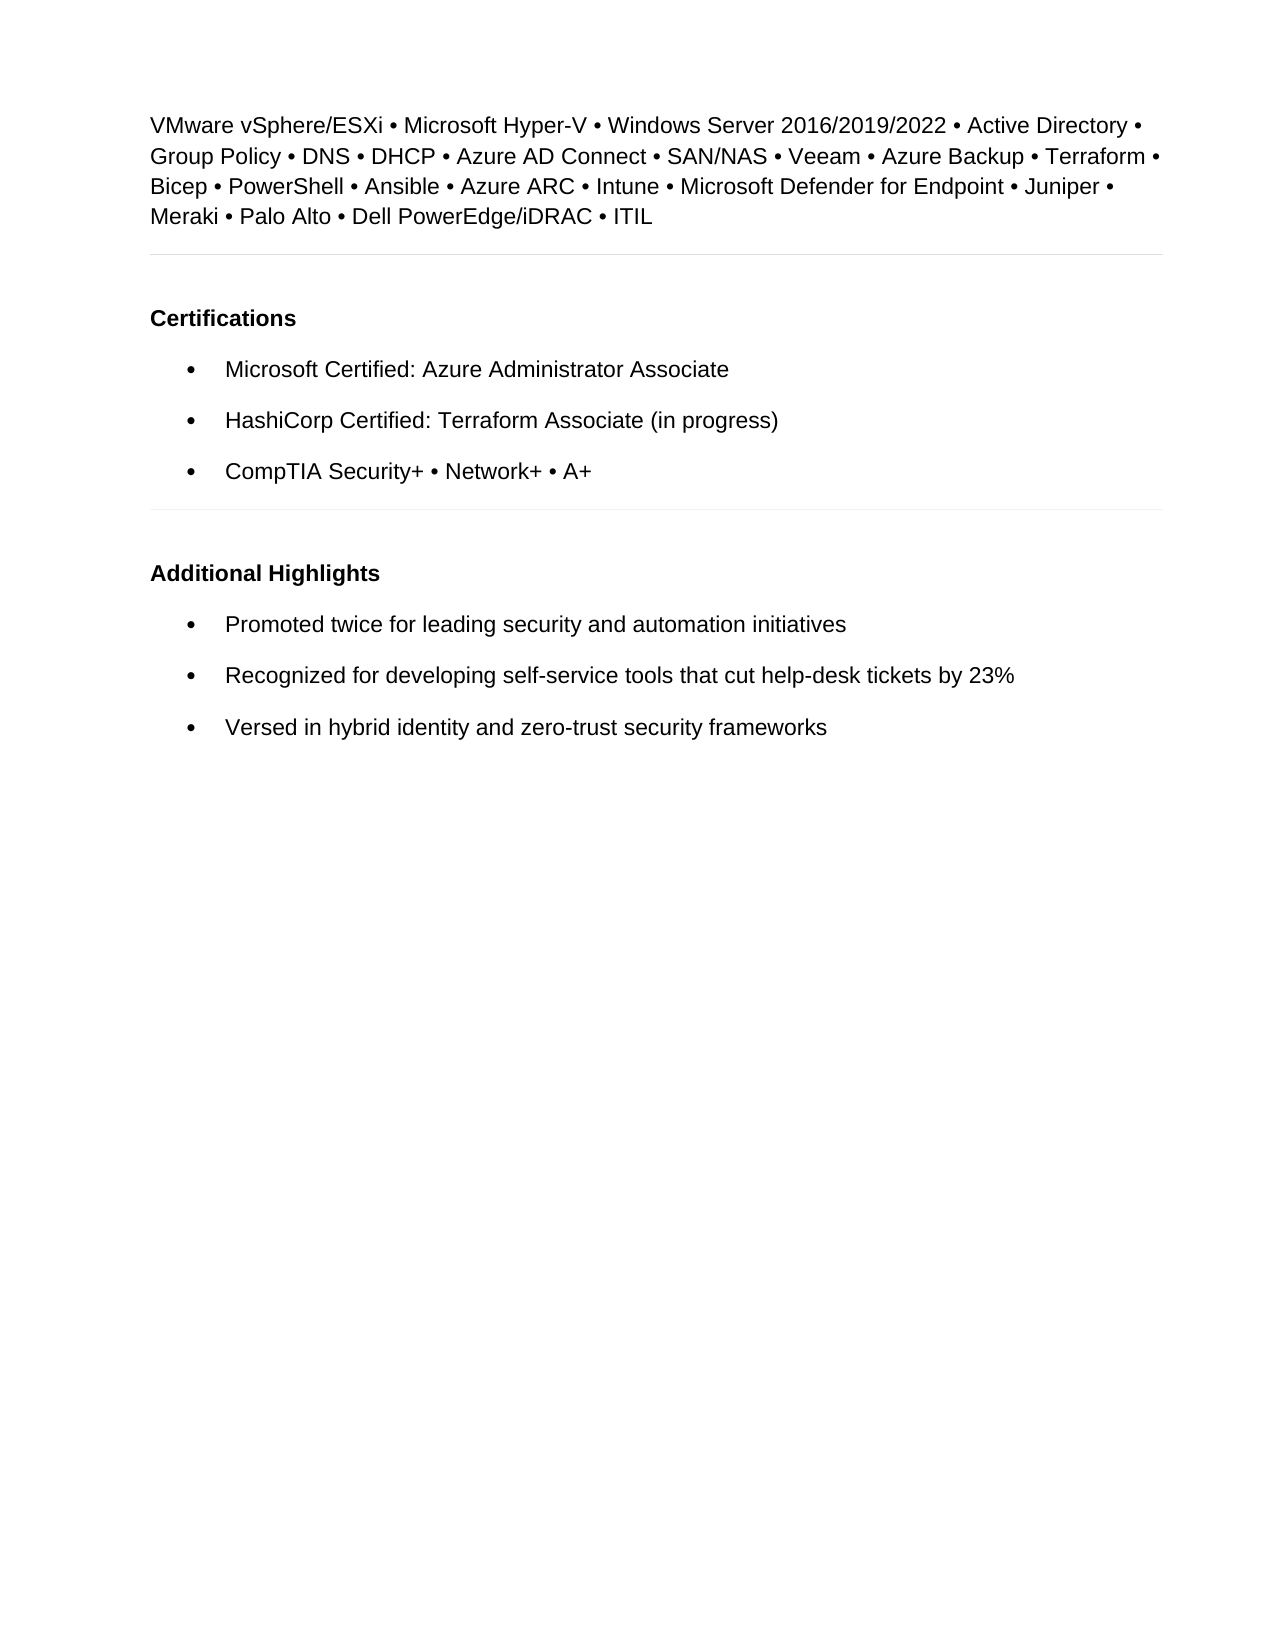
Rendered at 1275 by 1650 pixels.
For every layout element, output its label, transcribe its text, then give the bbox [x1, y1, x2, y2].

list Microsoft Certified: Azure Administrator Associate [187, 356, 1162, 383]
list HashiCorp Certified: Terraform Associate (in progress) [187, 407, 1162, 434]
text Additional Highlights [150, 560, 1162, 587]
list Versed in hybrid identity and zero-trust security frameworks [187, 713, 1162, 740]
list Recognized for developing self-service tools that cut help-desk tickets by 23% [187, 662, 1162, 689]
text Certifications [150, 305, 1162, 332]
list Promoted twice for leading security and automation initiatives [187, 611, 1162, 638]
text VMware vSphere/ESXi • Microsoft Hyper-V • Windows Server 2016/2019/2022 • Active Directory • Group Policy • DNS • DHCP • Azure AD Connect • SAN/NAS • Veeam • Azure Backup • Terraform • Bicep • PowerShell • Ansible • Azure ARC • Intune • Microsoft Defender for Endpoint • Juniper • Meraki • Palo Alto • Dell PowerEdge/iDRAC • ITIL [150, 112, 1162, 229]
list CompTIA Security+ • Network+ • A+ [187, 458, 1162, 485]
